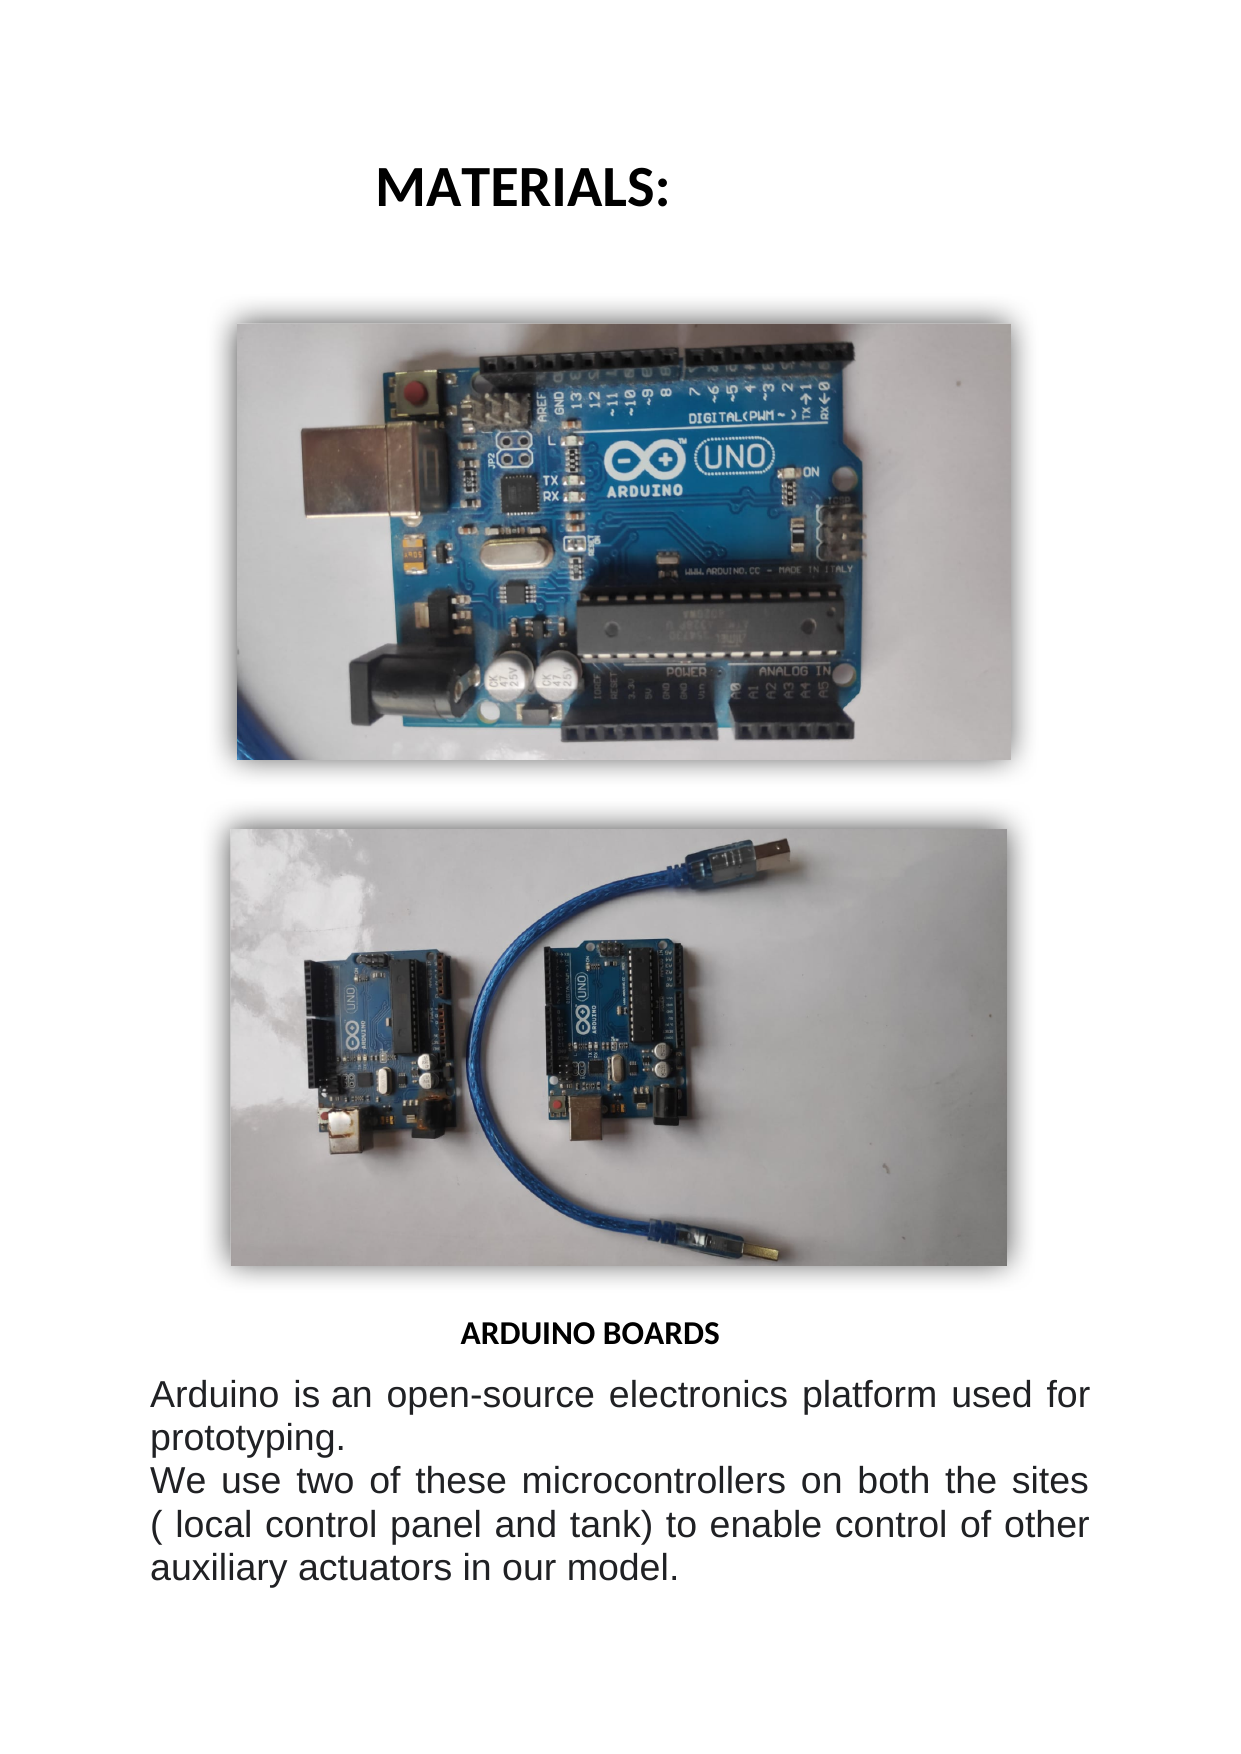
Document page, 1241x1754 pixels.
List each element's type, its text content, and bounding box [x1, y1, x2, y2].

text Arduino is an open-source electronics platform used for prototyping. [150, 1372, 1090, 1459]
text We use two of these microcontrollers on both the sites ( local control panel and tank) to enable control of other auxiliary actuators in our model. [150, 1459, 1090, 1588]
text ARDUINO BOARDS [150, 1312, 1090, 1352]
text MATERIALS: [300, 150, 1090, 221]
